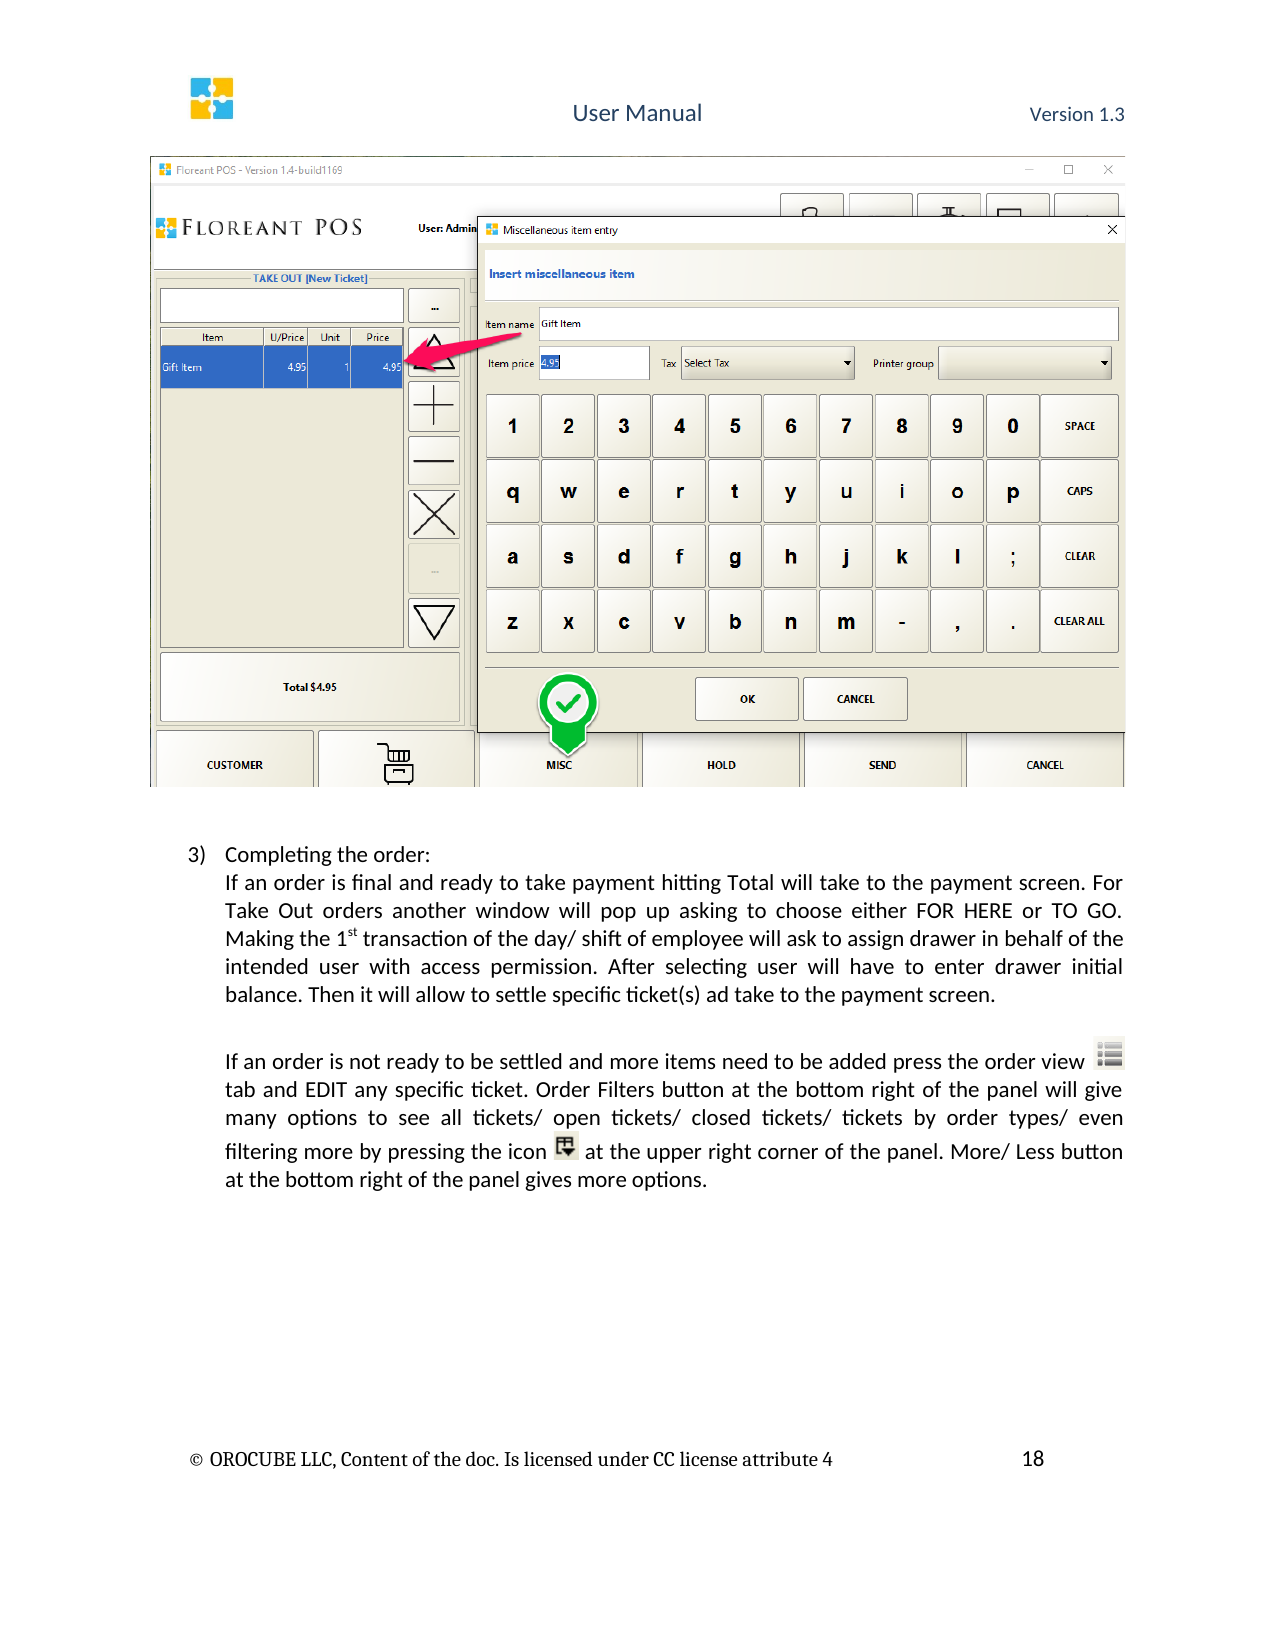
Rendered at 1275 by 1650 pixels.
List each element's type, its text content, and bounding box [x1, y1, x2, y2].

picture [150, 156, 1125, 787]
list Completing the order: [187, 840, 1125, 868]
text If an order is not ready to be settled and more items need to be added press the order view tab and EDIT any specific ticket. Order Filters button at the bottom right of the panel will give many options to see all tickets/ open tickets/ closed tickets/ tickets by order types/ even filtering more by pressing the icon at the upper right corner of the panel. More/ Less button at the bottom right of the panel gives more options. [225, 1036, 1125, 1193]
picture [1093, 1036, 1125, 1070]
text If an order is final and ready to take payment hitting Total will take to the payment screen. For Take Out orders another window will pop up asking to choose either FOR HERE or TO GO. Making the 1st transaction of the day/ shift of employee will ask to assign drawer in behalf of the intended user with access permission. After selecting user will have to enter drawer initial balance. Then it will allow to settle specific ticket(s) ad take to the payment screen. [225, 868, 1125, 1008]
picture [553, 1131, 579, 1160]
picture [187, 75, 236, 122]
